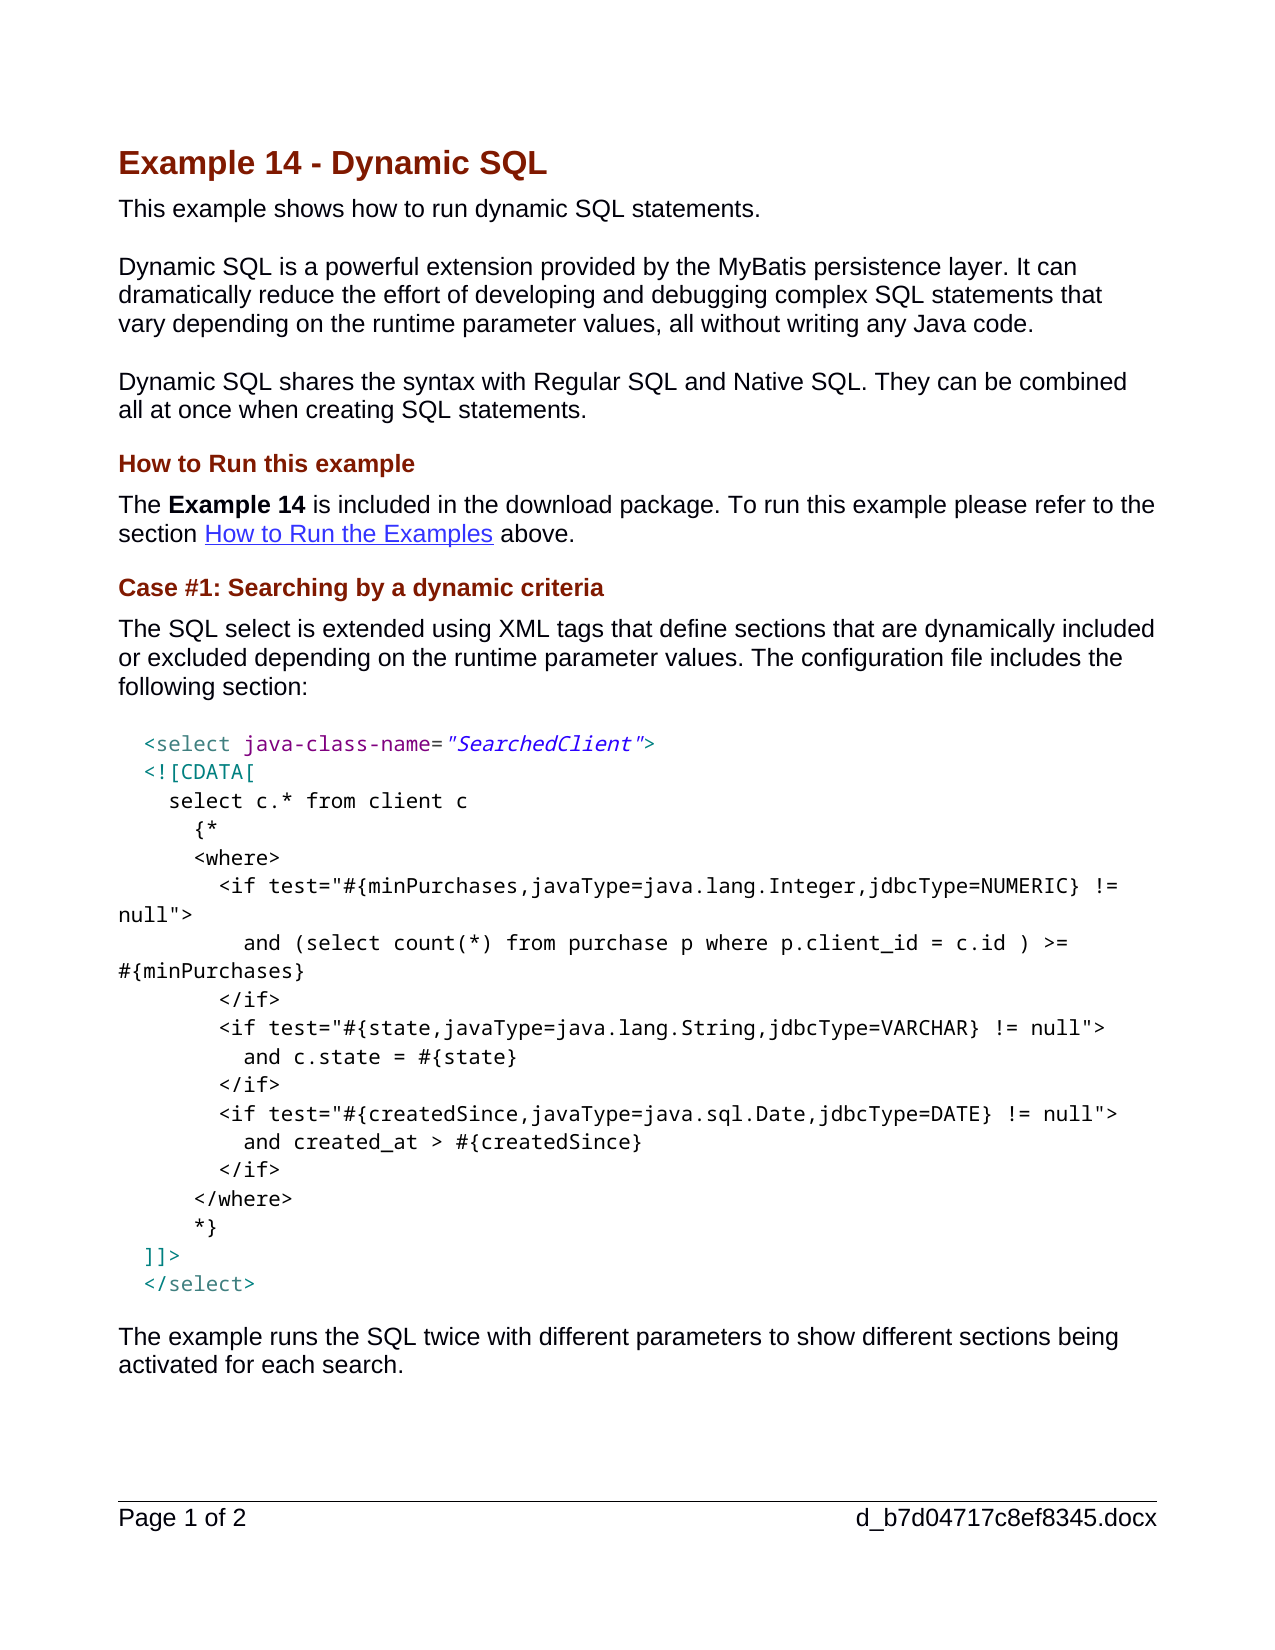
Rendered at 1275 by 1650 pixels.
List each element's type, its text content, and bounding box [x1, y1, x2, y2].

text </if> [118, 985, 1157, 1013]
text </select> [118, 1269, 1157, 1298]
text The example runs the SQL twice with different parameters to show different sections being activated for each search. [118, 1322, 1157, 1379]
text Dynamic SQL is a powerful extension provided by the MyBatis persistence layer. It can dramatically reduce the effort of developing and debugging complex SQL statements that vary depending on the runtime parameter values, all without writing any Java code. [118, 252, 1157, 338]
text ]]> [118, 1241, 1157, 1269]
text The SQL select is extended using XML tags that define sections that are dynamically included or excluded depending on the runtime parameter values. The configuration file includes the following section: [118, 614, 1157, 700]
text Dynamic SQL shares the syntax with Regular SQL and Native SQL. They can be combined all at once when creating SQL statements. [118, 367, 1157, 424]
text and (select count(*) from purchase p where p.client_id = c.id ) >= #{minPurchases} [118, 928, 1157, 985]
text </if> [118, 1070, 1157, 1099]
subtitle Case #1: Searching by a dynamic criteria [118, 573, 1157, 602]
text <where> [118, 843, 1157, 871]
text {* [118, 814, 1157, 843]
text The Example 14 is included in the download package. To run this example please refer to the section How to Run the Examples above. [118, 490, 1157, 548]
text and created_at > #{createdSince} [118, 1127, 1157, 1156]
text select c.* from client c [118, 786, 1157, 814]
text This example shows how to run dynamic SQL statements. [118, 194, 1157, 223]
subtitle How to Run this example [118, 449, 1157, 478]
text </where> [118, 1184, 1157, 1212]
text <![CDATA[ [118, 757, 1157, 786]
text *} [118, 1212, 1157, 1241]
text <select java-class-name="SearchedClient"> [118, 729, 1157, 757]
text </if> [118, 1156, 1157, 1184]
subtitle Example 14 - Dynamic SQL [118, 143, 1157, 182]
text and c.state = #{state} [118, 1042, 1157, 1070]
text <if test="#{minPurchases,javaType=java.lang.Integer,jdbcType=NUMERIC} != null"> [118, 871, 1157, 928]
text <if test="#{createdSince,javaType=java.sql.Date,jdbcType=DATE} != null"> [118, 1099, 1157, 1127]
text <if test="#{state,javaType=java.lang.String,jdbcType=VARCHAR} != null"> [118, 1013, 1157, 1042]
